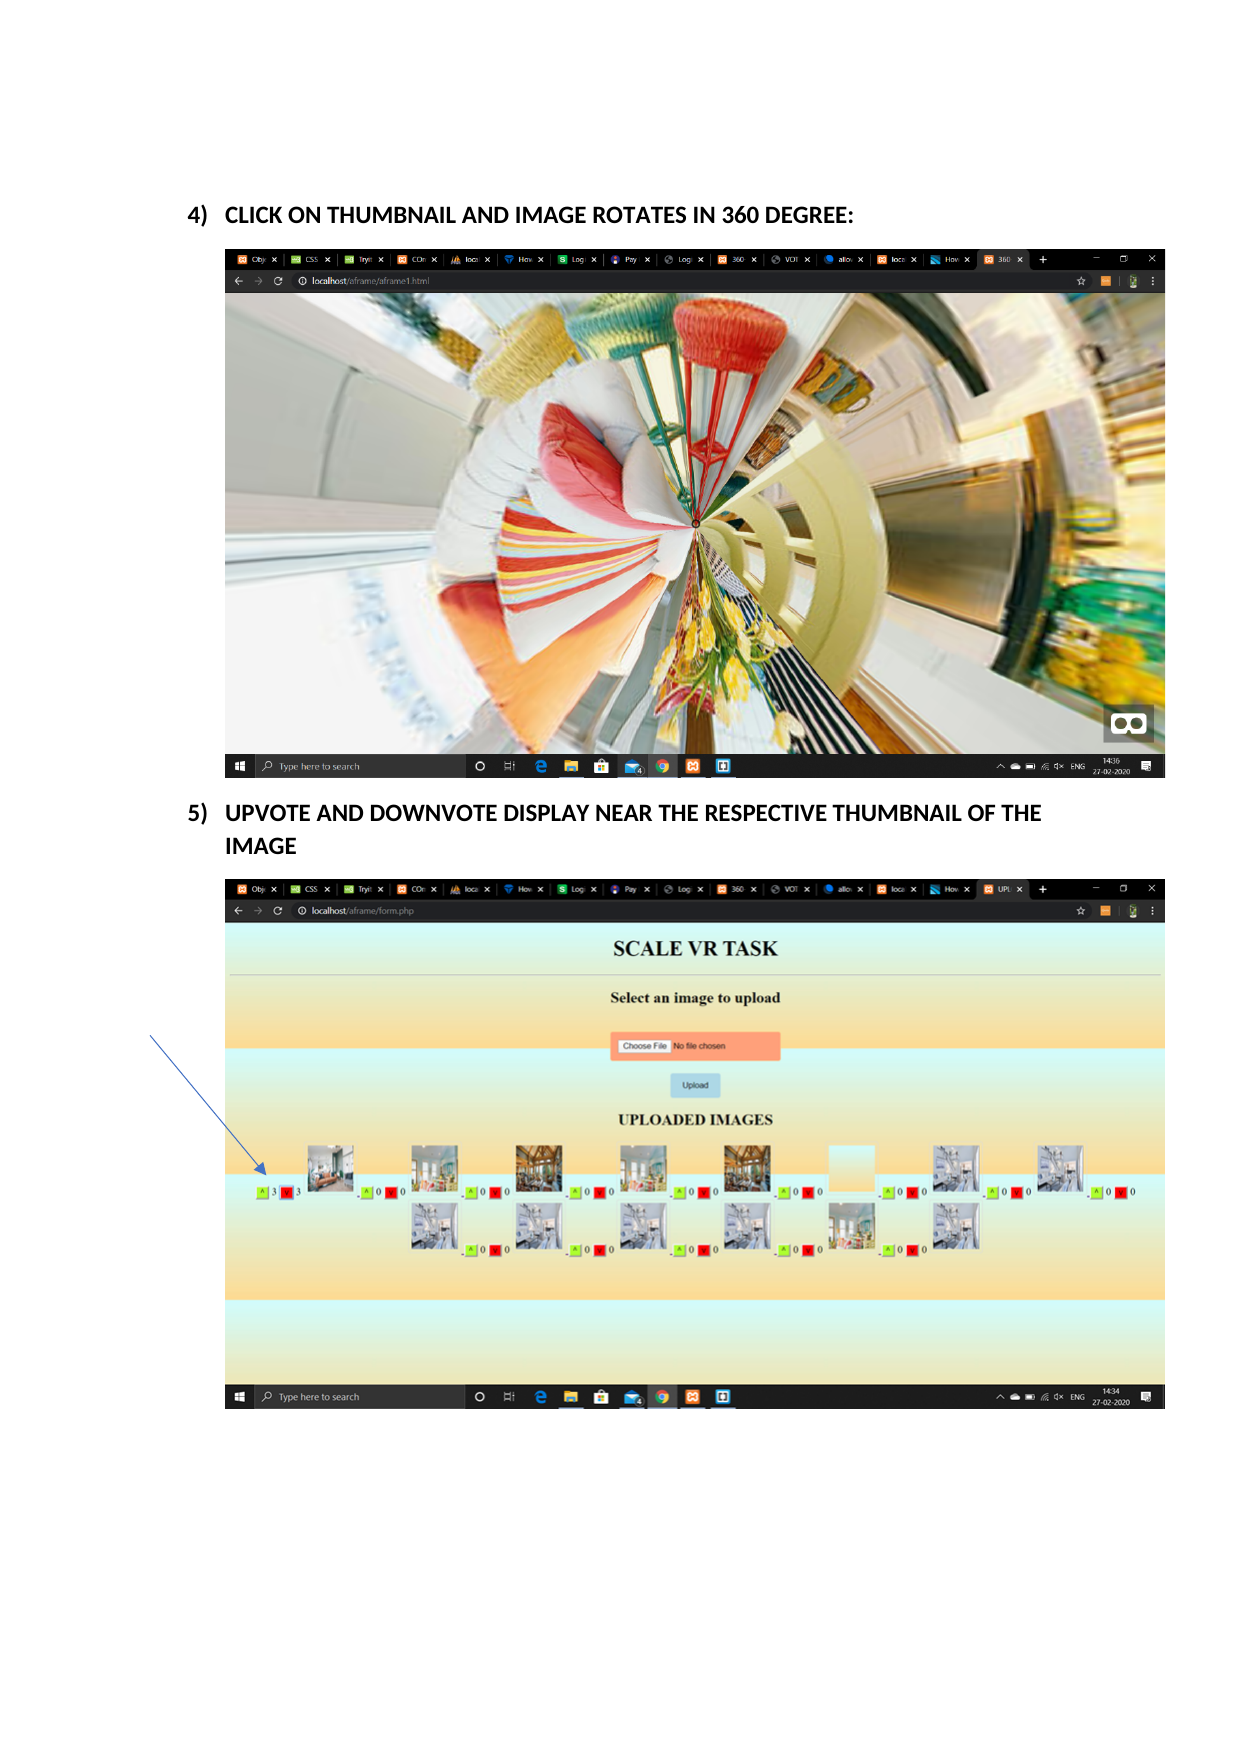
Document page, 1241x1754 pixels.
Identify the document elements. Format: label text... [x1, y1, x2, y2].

list CLICK ON THUMBNAIL AND IMAGE ROTATES IN 360 DEGREE: [187, 199, 1090, 230]
picture [225, 879, 1165, 1409]
picture [225, 249, 1166, 778]
list UPVOTE AND DOWNVOTE DISPLAY NEAR THE RESPECTIVE THUMBNAIL OF THE IMAGE [187, 797, 1090, 860]
